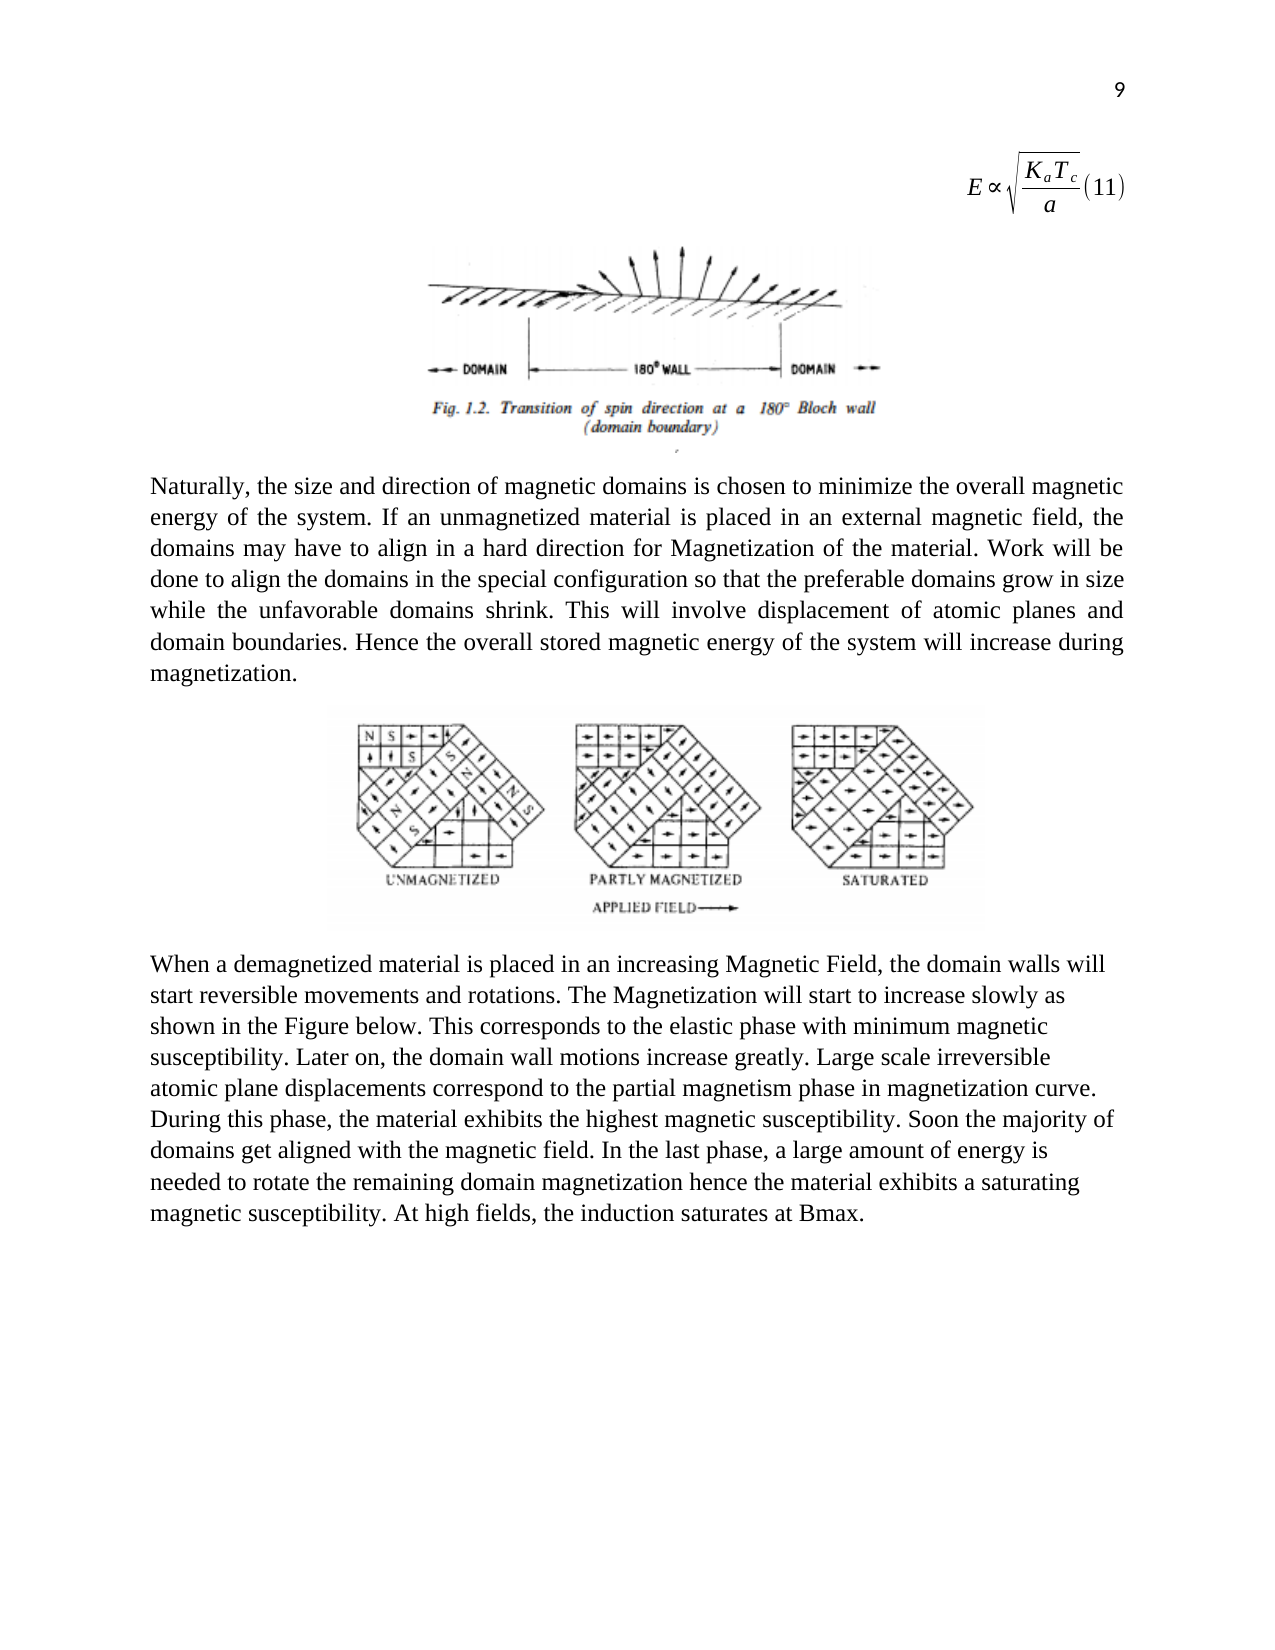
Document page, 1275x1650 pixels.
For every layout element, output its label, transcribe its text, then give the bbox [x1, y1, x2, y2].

picture [411, 237, 901, 453]
picture [327, 705, 986, 931]
text Naturally, the size and direction of magnetic domains is chosen to minimize the overall magnetic energy of the system. If an unmagnetized material is placed in an external magnetic field, the domains may have to align in a hard direction for Magnetization of the material. Work will be done to align the domains in the special configuration so that the preferable domains grow in size while the unfavorable domains shrink. This will involve displacement of atomic planes and domain boundaries. Hence the overall stored magnetic energy of the system will increase during magnetization. [150, 471, 1125, 686]
text When a demagnetized material is placed in an increasing Magnetic Field, the domain walls will start reversible movements and rotations. The Magnetization will start to increase slowly as shown in the Figure below. This corresponds to the elastic phase with minimum magnetic susceptibility. Later on, the domain wall motions increase greatly. Large scale irreversible atomic plane displacements correspond to the partial magnetism phase in magnetization curve. During this phase, the material exhibits the highest magnetic susceptibility. Soon the majority of domains get aligned with the magnetic field. In the last phase, a large amount of energy is needed to rotate the remaining domain magnetization hence the material exhibits a saturating magnetic susceptibility. At high fields, the induction saturates at Bmax. [150, 949, 1125, 1226]
